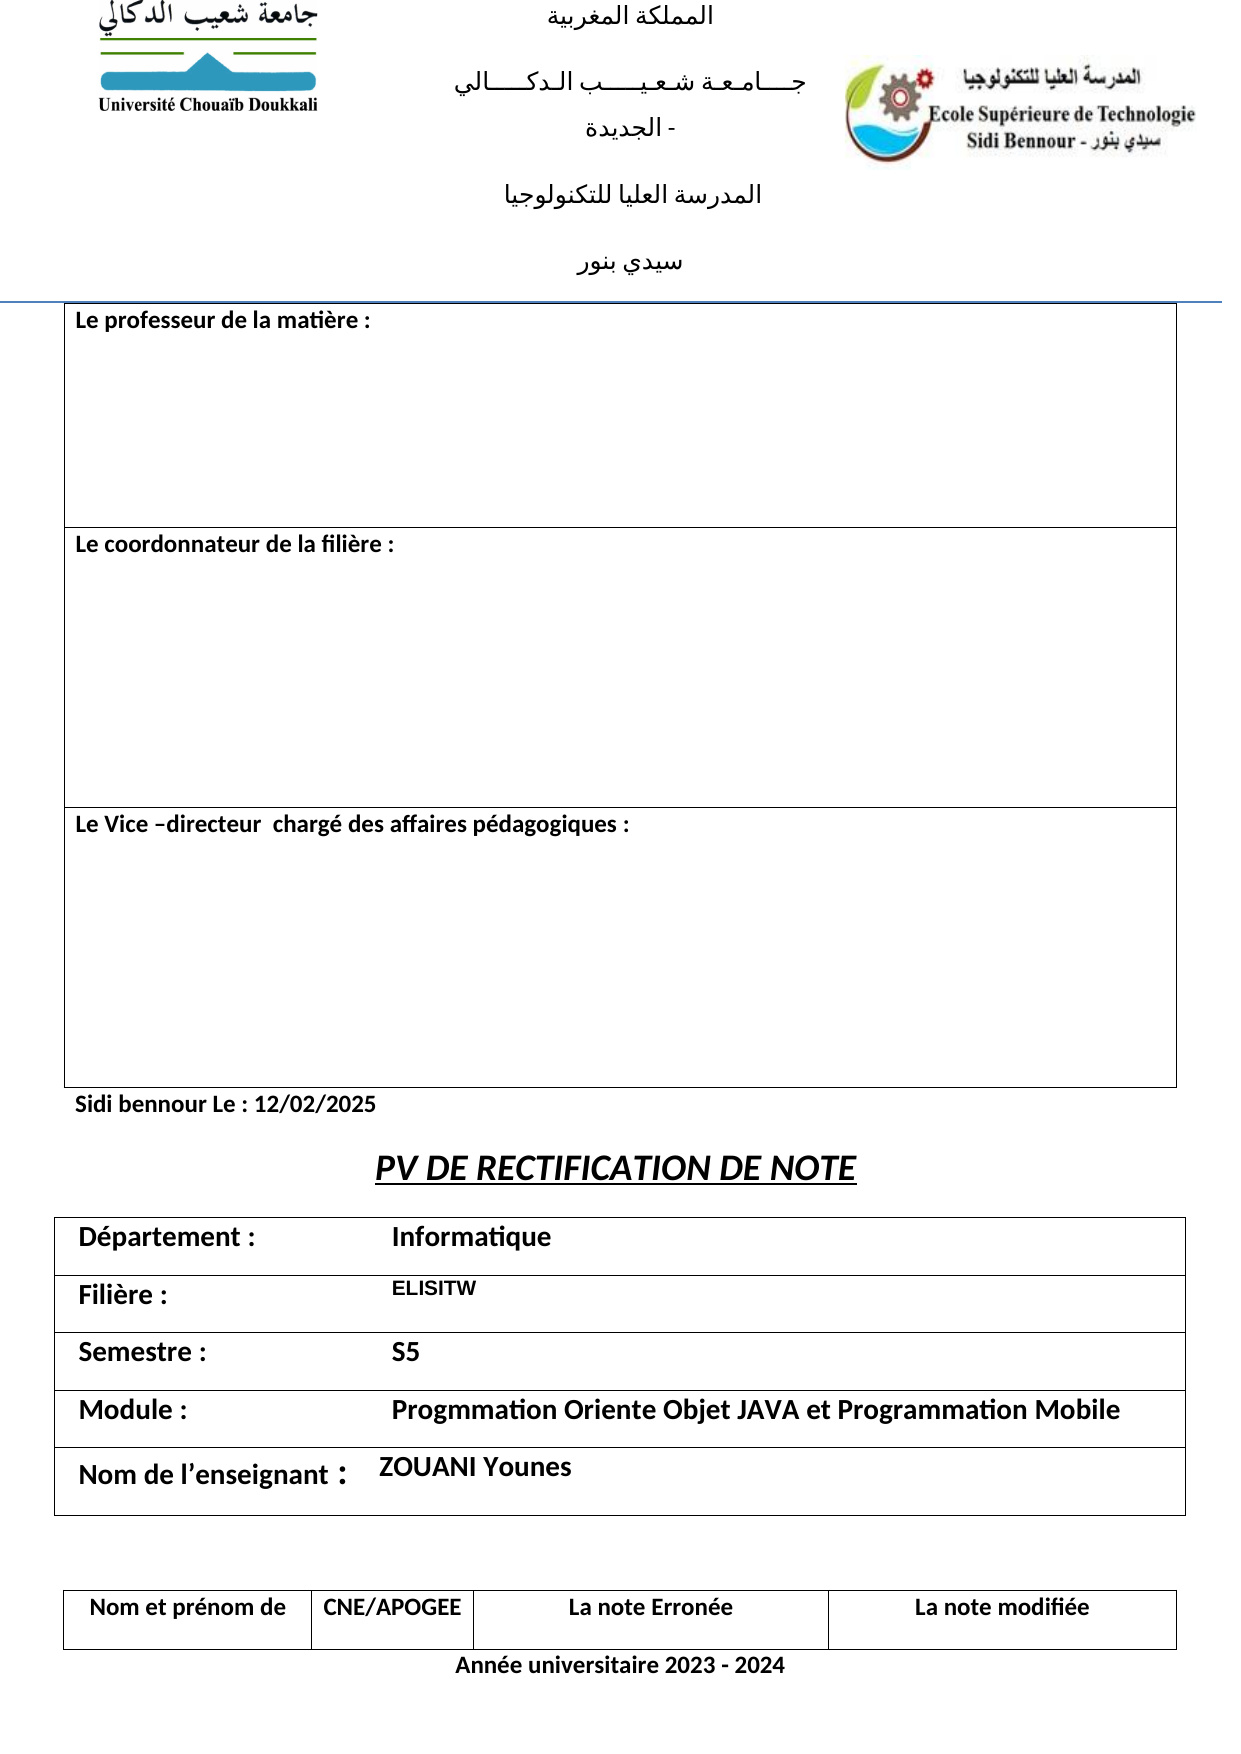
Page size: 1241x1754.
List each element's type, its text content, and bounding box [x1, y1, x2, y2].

picture [98, 0, 318, 111]
table_header Département : [55, 1218, 368, 1275]
table_cell [651, 808, 1176, 1087]
table_header Nom et prénom de l’étudiant(e) [64, 1591, 311, 1649]
table_header La note Erronée [474, 1591, 828, 1649]
table_cell S5 [368, 1333, 1185, 1390]
table_cell Semestre : [55, 1333, 368, 1390]
table_header Informatique [368, 1218, 1185, 1275]
table_cell [651, 528, 1176, 807]
table_cell Module : [55, 1391, 368, 1447]
table_header La note modifiée [829, 1591, 1176, 1649]
table_cell ZOUANI Younes [368, 1448, 686, 1515]
table_header CNE/APOGEE [312, 1591, 473, 1649]
table_cell Le professeur de la matière : [65, 304, 651, 527]
text Sidi bennour Le : 12/02/2025 [75, 1088, 1165, 1118]
table_cell ELISITW [368, 1276, 1185, 1332]
text PV DE RECTIFICATION DE NOTE [300, 1144, 1165, 1189]
table_cell Filière : [55, 1276, 368, 1332]
table_cell [686, 1448, 1185, 1515]
picture [844, 55, 1197, 170]
table_cell Progmmation Oriente Objet JAVA et Programmation Mobile [368, 1391, 1185, 1447]
table_cell [651, 304, 1176, 527]
table_cell Le Vice –directeur chargé des affaires pédagogiques : [65, 808, 651, 1087]
table_cell Le coordonnateur de la filière : [65, 528, 651, 807]
table_cell Nom de l’enseignant : [55, 1448, 368, 1515]
